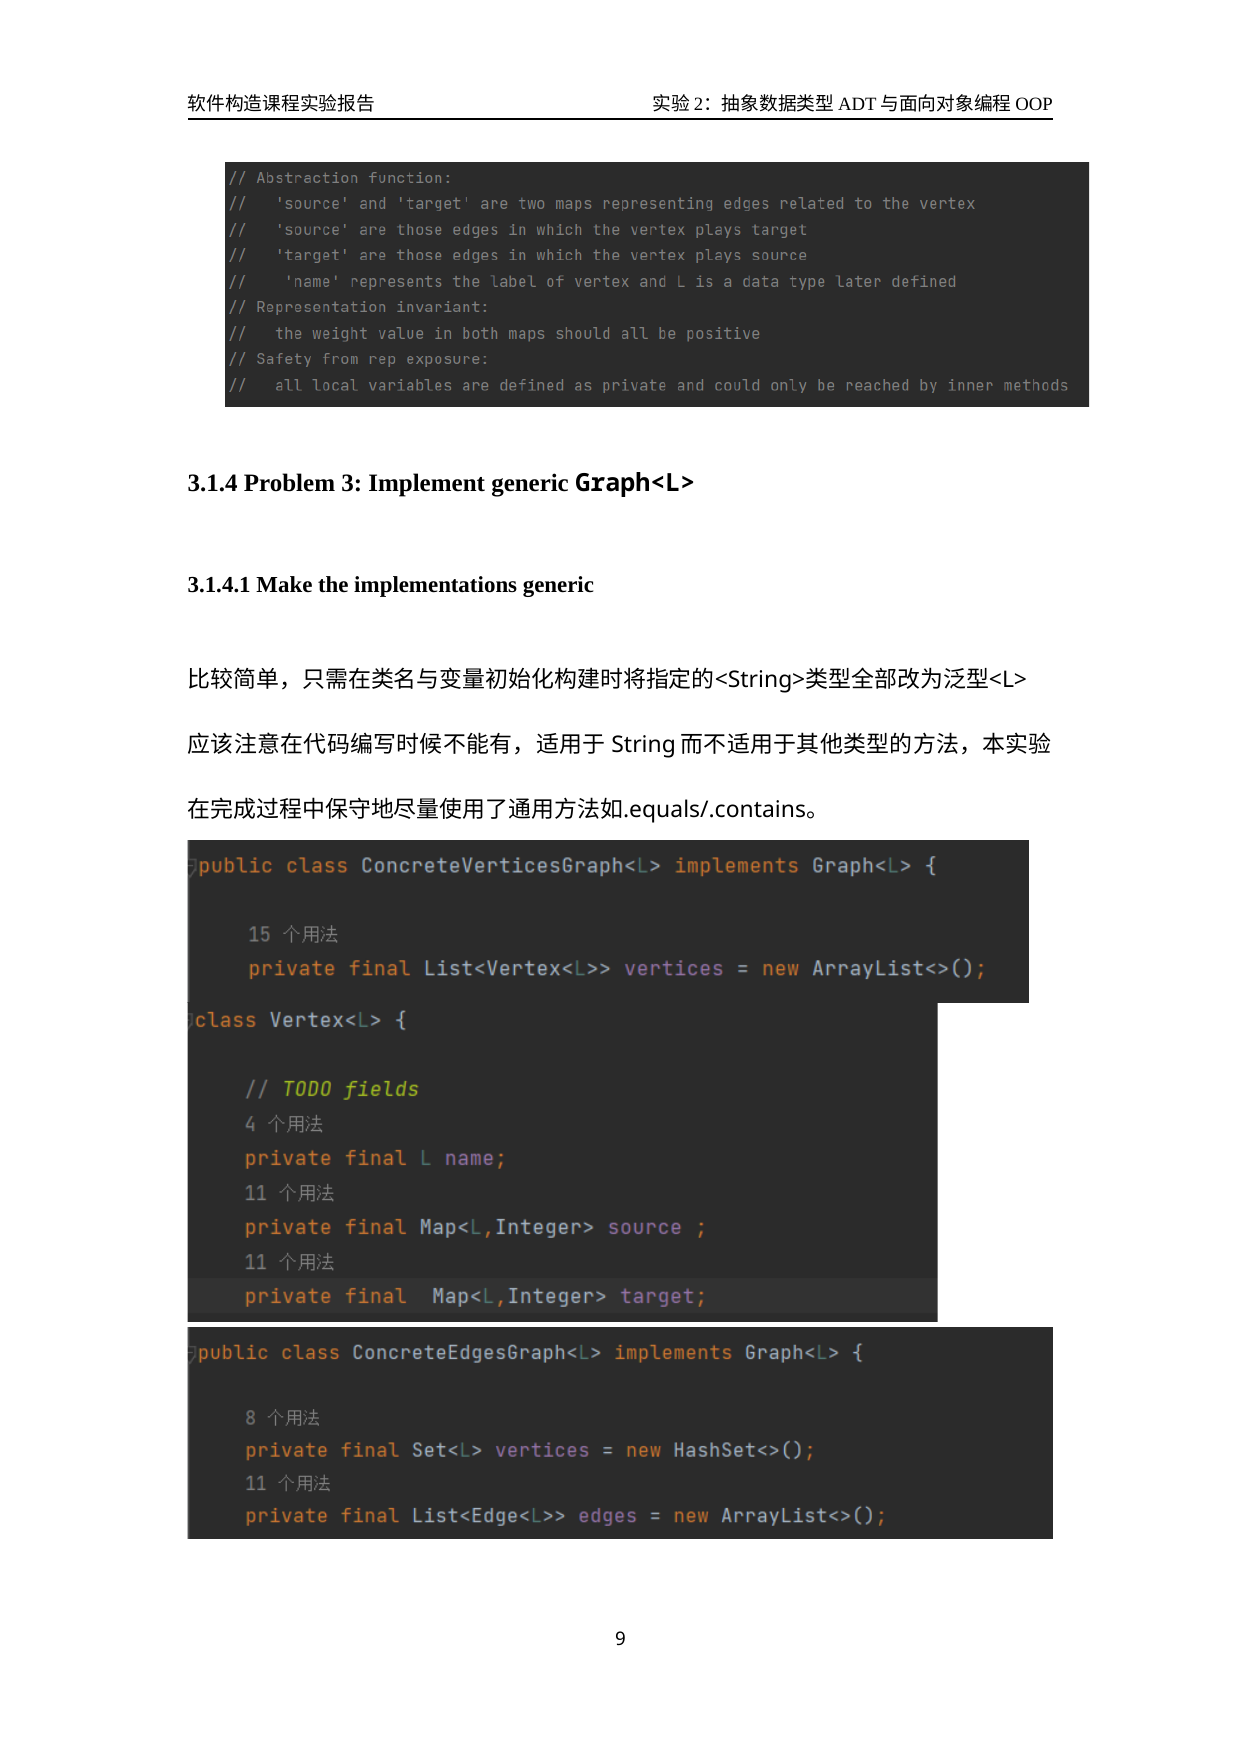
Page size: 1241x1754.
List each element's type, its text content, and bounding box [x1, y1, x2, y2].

subtitle Problem 3: Implement generic Graph<L> [187, 449, 1053, 514]
picture [225, 162, 1090, 407]
text 应该注意在代码编写时候不能有，适用于String而不适用于其他类型的方法，本实验在完成过程中保守地尽量使用了通用方法如.equals/.contains。 [187, 710, 1053, 840]
picture [187, 1327, 1053, 1539]
picture [187, 840, 1029, 1322]
subtitle Make the implementations generic [187, 568, 1053, 601]
text 比较简单，只需在类名与变量初始化构建时将指定的<String>类型全部改为泛型<L> [187, 645, 1053, 710]
